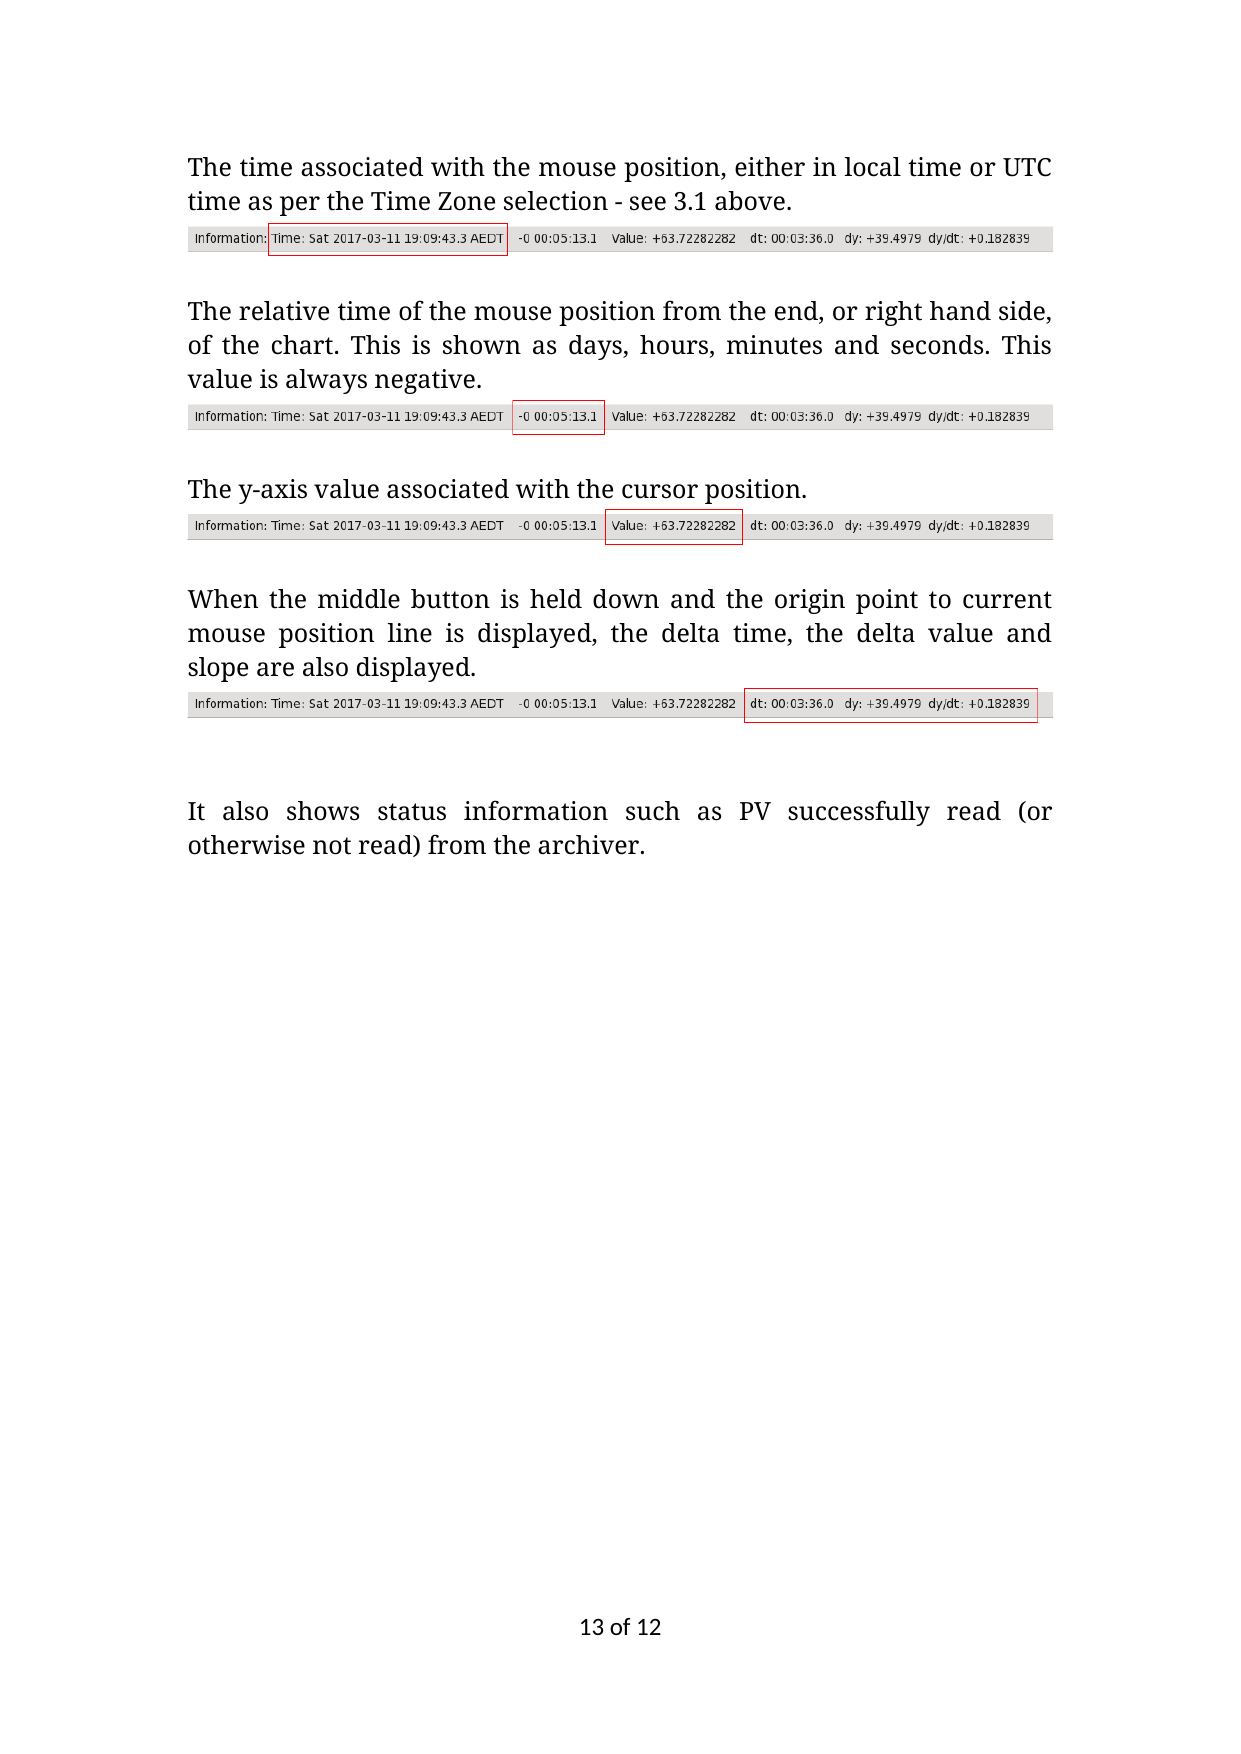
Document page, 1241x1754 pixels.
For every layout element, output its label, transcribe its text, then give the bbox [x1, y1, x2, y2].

text The y-axis value associated with the cursor position. [187, 472, 1053, 506]
picture [187, 506, 1054, 548]
text It also shows status information such as PV successfully read (or otherwise not read) from the archiver. [187, 794, 1053, 862]
text The time associated with the mouse position, either in local time or UTC time as per the Time Zone selection - see 3.1 f above. [187, 150, 1053, 218]
picture [187, 218, 1054, 260]
picture [187, 684, 1054, 726]
picture [187, 396, 1054, 438]
text When the middle button is held down and the origin point to current mouse position line is displayed, the delta time, the delta value and slope are also displayed. [187, 582, 1053, 684]
